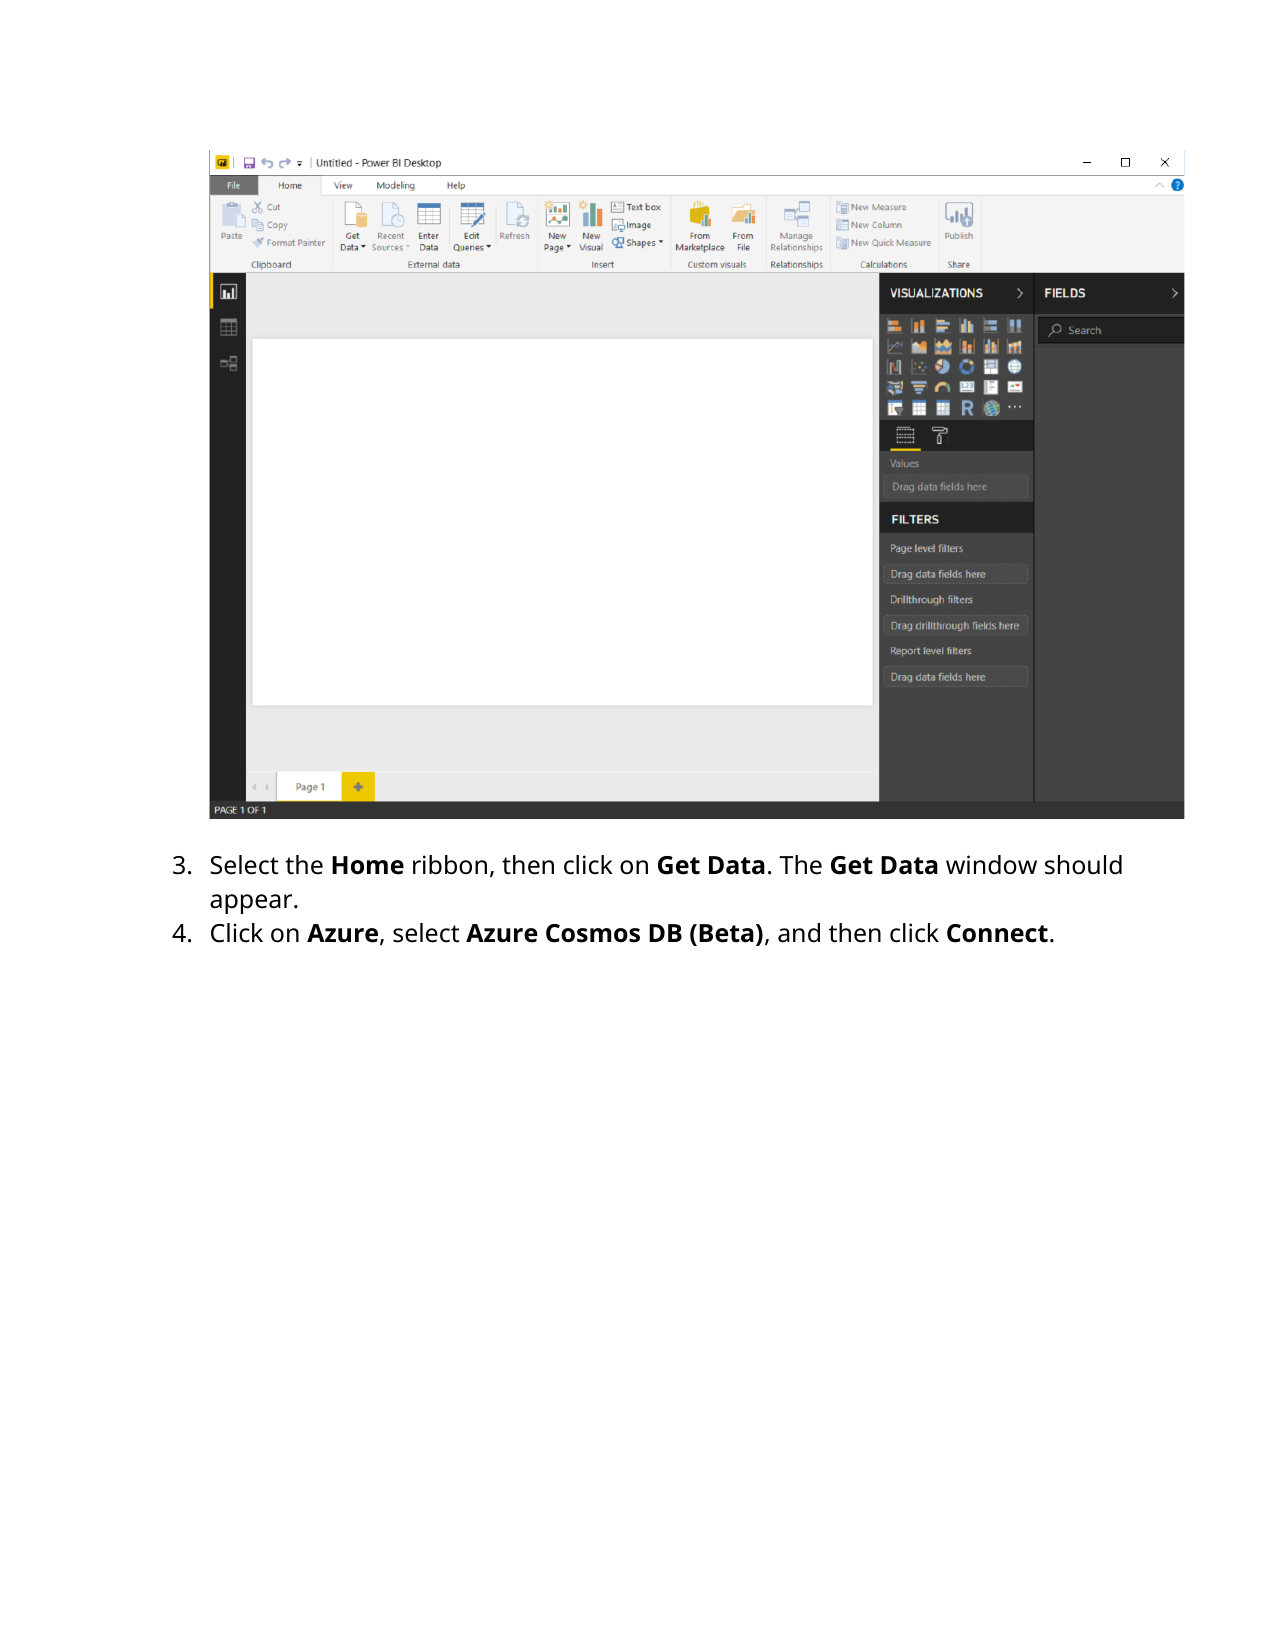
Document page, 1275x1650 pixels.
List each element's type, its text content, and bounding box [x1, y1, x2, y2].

list Select the Home ribbon, then click on Get Data. The Get Data window should appear. [172, 848, 1125, 916]
list Click on Azure, select Azure Cosmos DB (Beta), and then click Connect. [172, 916, 1125, 950]
picture [209, 150, 1185, 819]
